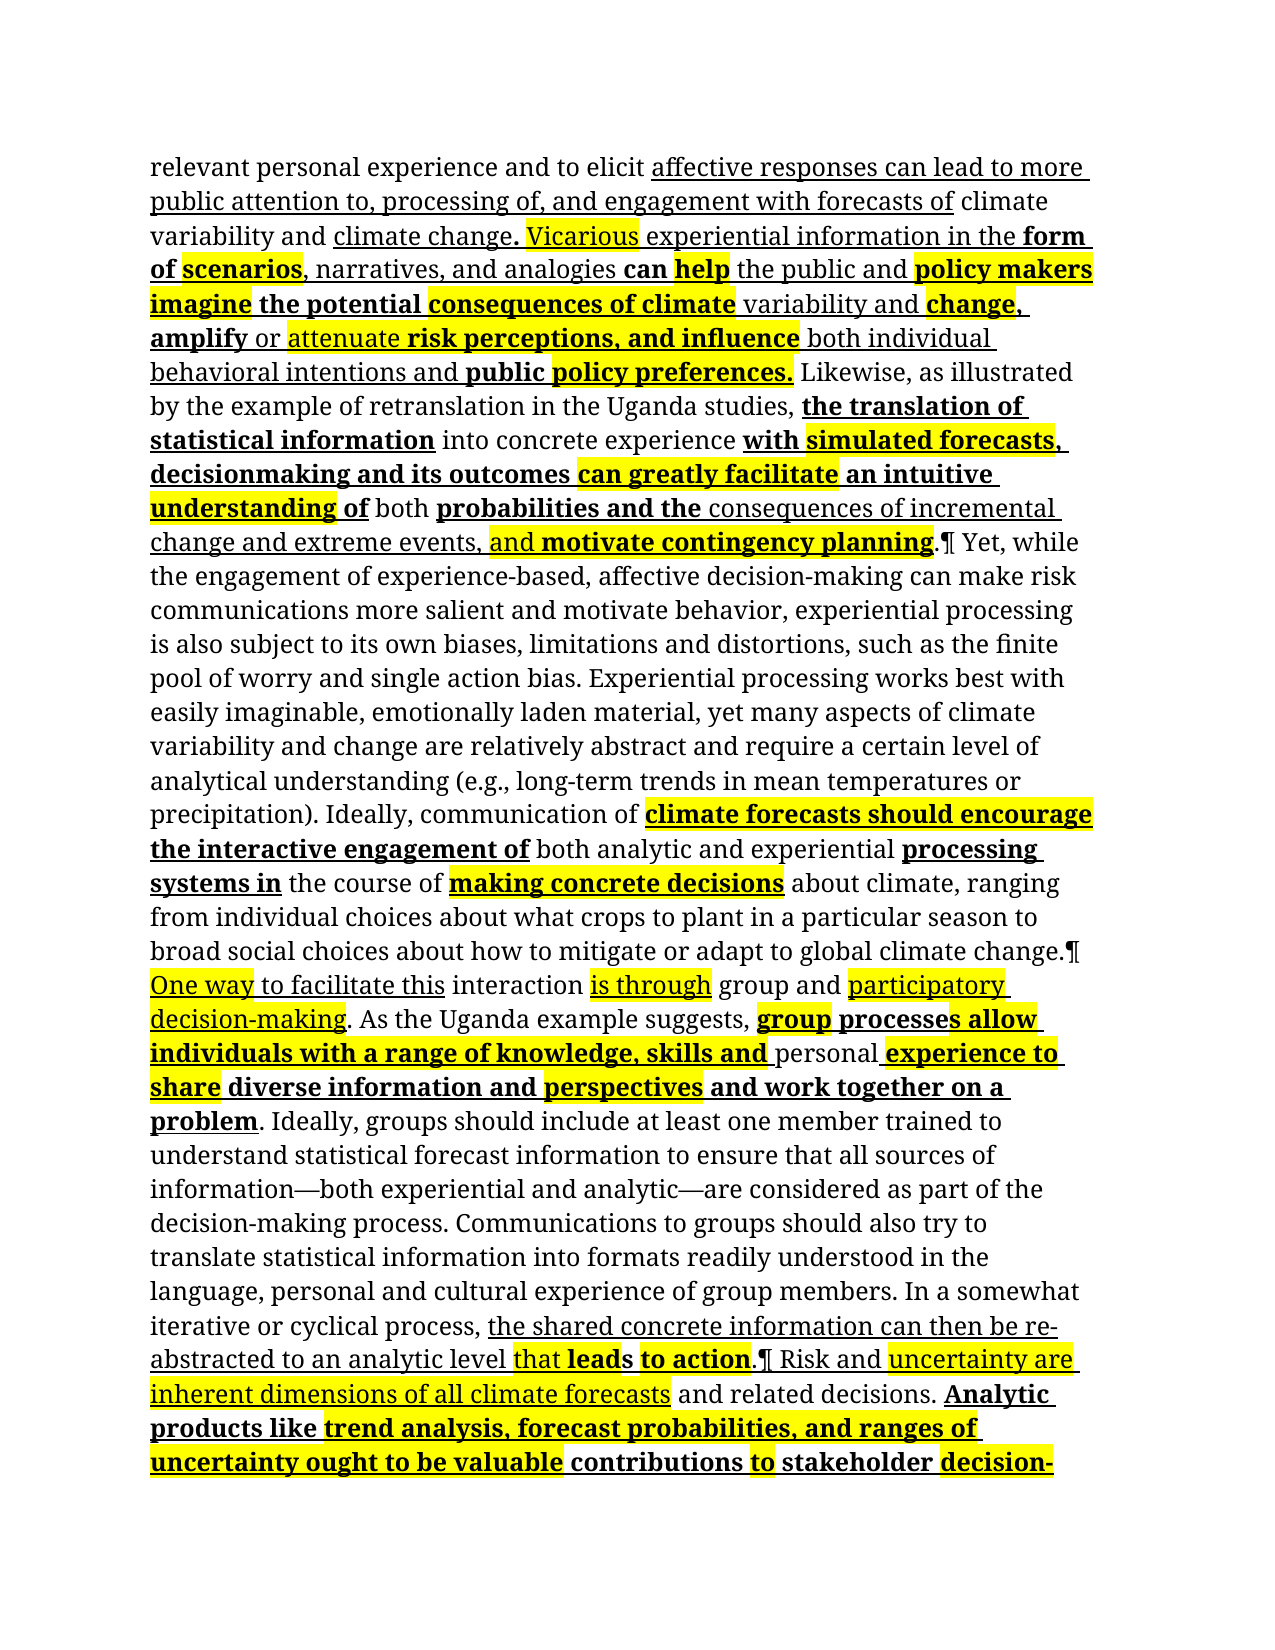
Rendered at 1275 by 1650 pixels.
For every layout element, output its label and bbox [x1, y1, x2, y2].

text [150, 150, 1095, 1478]
